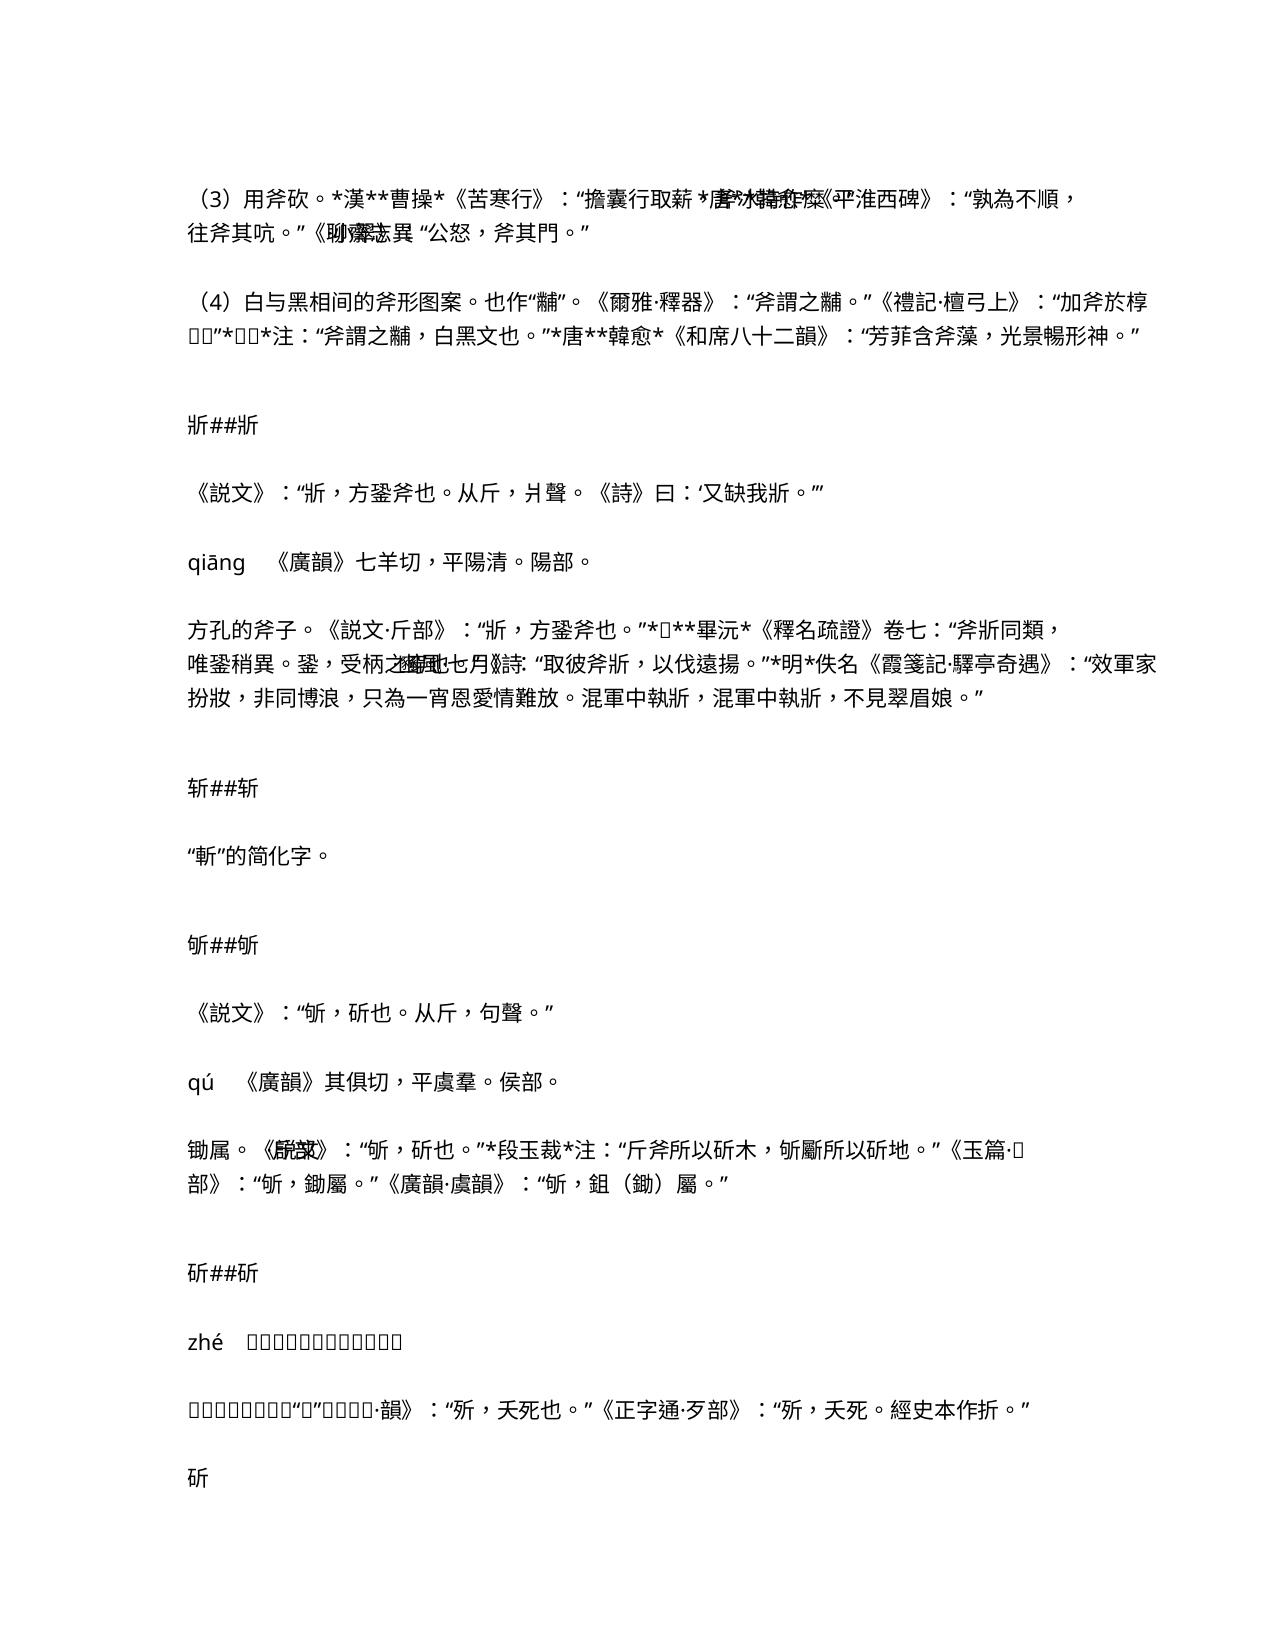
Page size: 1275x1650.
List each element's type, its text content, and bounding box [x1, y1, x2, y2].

text 斪##斪 《説文》：“斪，斫也。从斤，句聲。” qú 《廣韻》其俱切，平虞羣。侯部。 锄属。《説文·斤部》：“斪，斫也。”*段玉裁*注：“斤斧所以斫木，斪斸所以斫地。”《玉篇·斤部》：“斪，鋤屬。”《廣韻·虞韻》：“斪，鉏（鋤）屬。” [187, 930, 1087, 1233]
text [187, 1258, 1087, 1493]
text 斨##斨 《説文》：“斨，方銎斧也。从斤，爿聲。《詩》曰：‘又缺我斨。’” qiāng 《廣韻》七羊切，平陽清。陽部。 方孔的斧子。《説文·斤部》：“斨，方銎斧也。”*清**畢沅*《釋名疏證》卷七：“斧斨同類，唯銎稍異。銎，受柄之穿也。”《詩·豳風·七月》：“取彼斧斨，以伐遠揚。”*明*佚名《霞箋記·驛亭奇遇》：“效軍家扮妝，非同博浪，只為一宵恩愛情難放。混軍中執斨，混軍中執斨，不見翠眉娘。” [187, 410, 1087, 747]
text 斩##斩 “斬”的简化字。 [187, 772, 1087, 905]
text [187, 150, 1087, 385]
